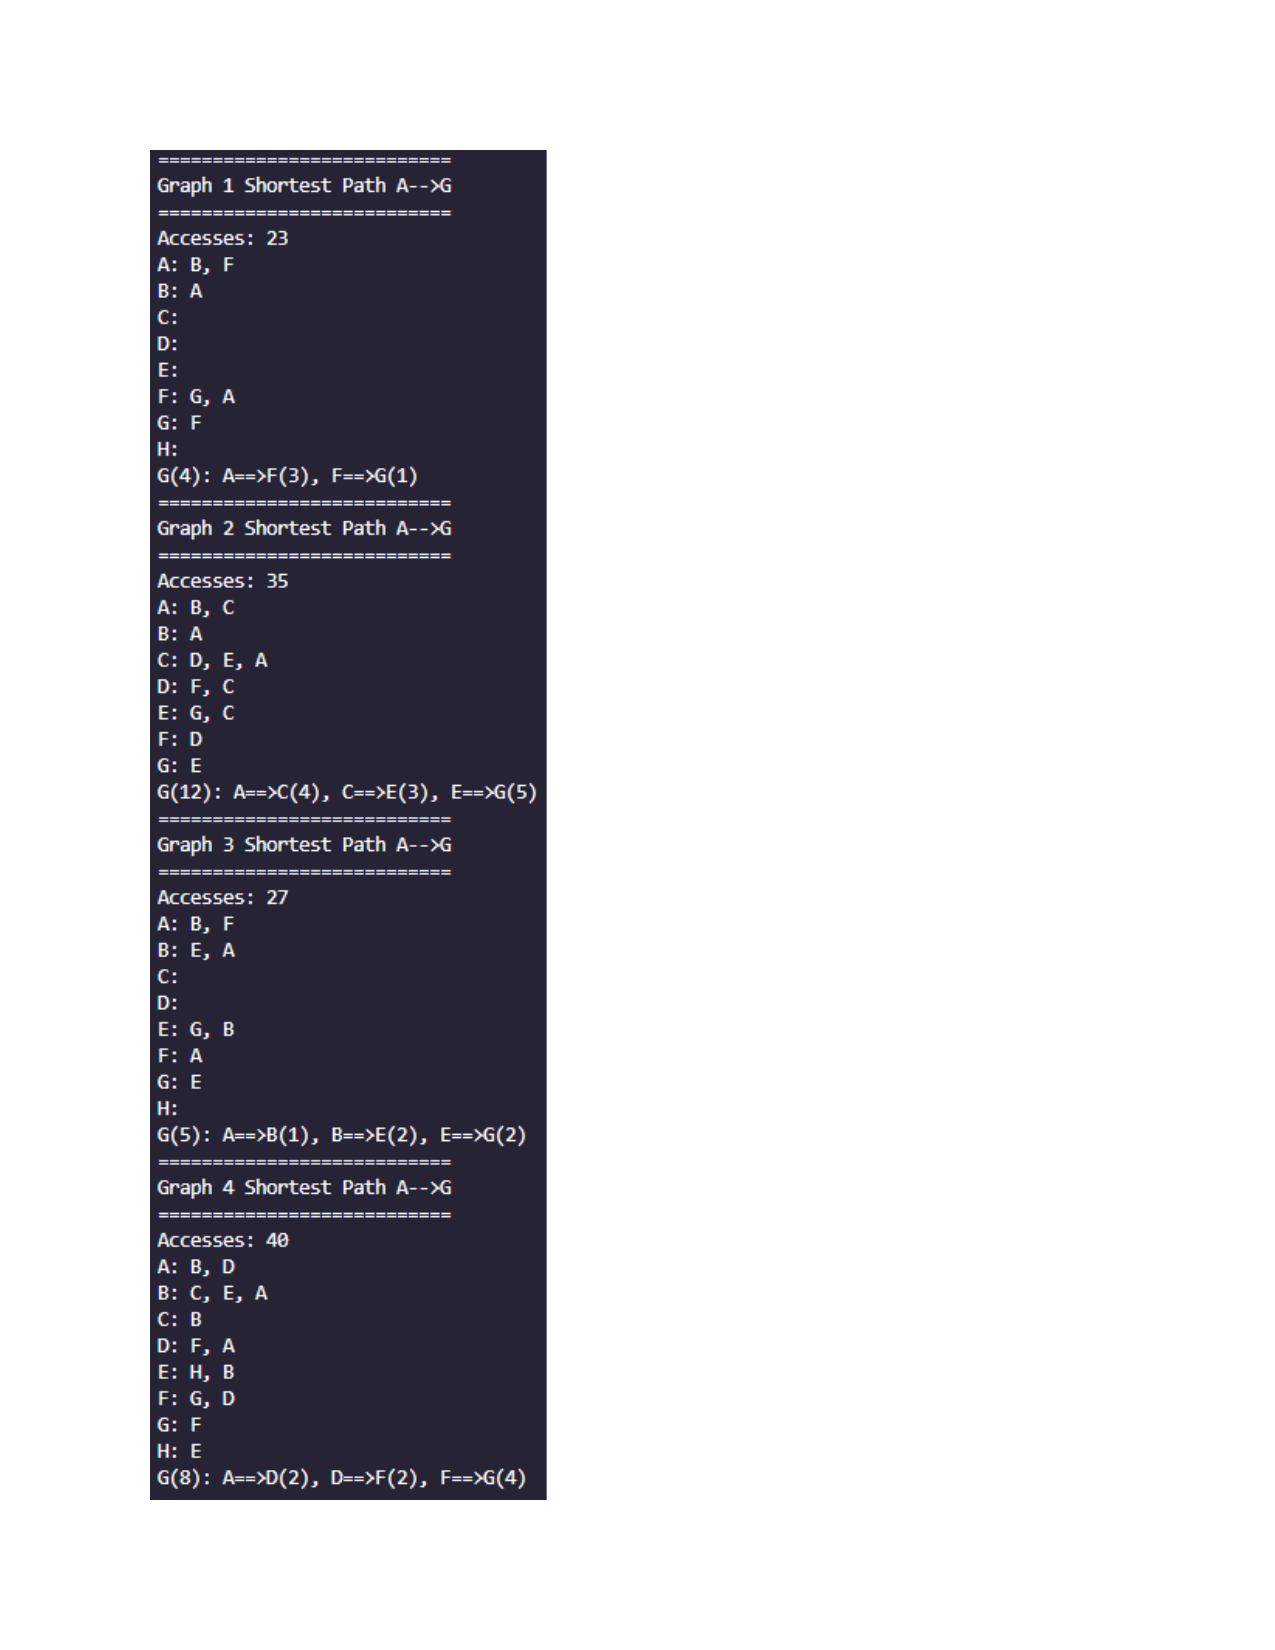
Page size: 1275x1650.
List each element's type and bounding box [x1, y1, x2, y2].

picture [150, 150, 547, 1500]
